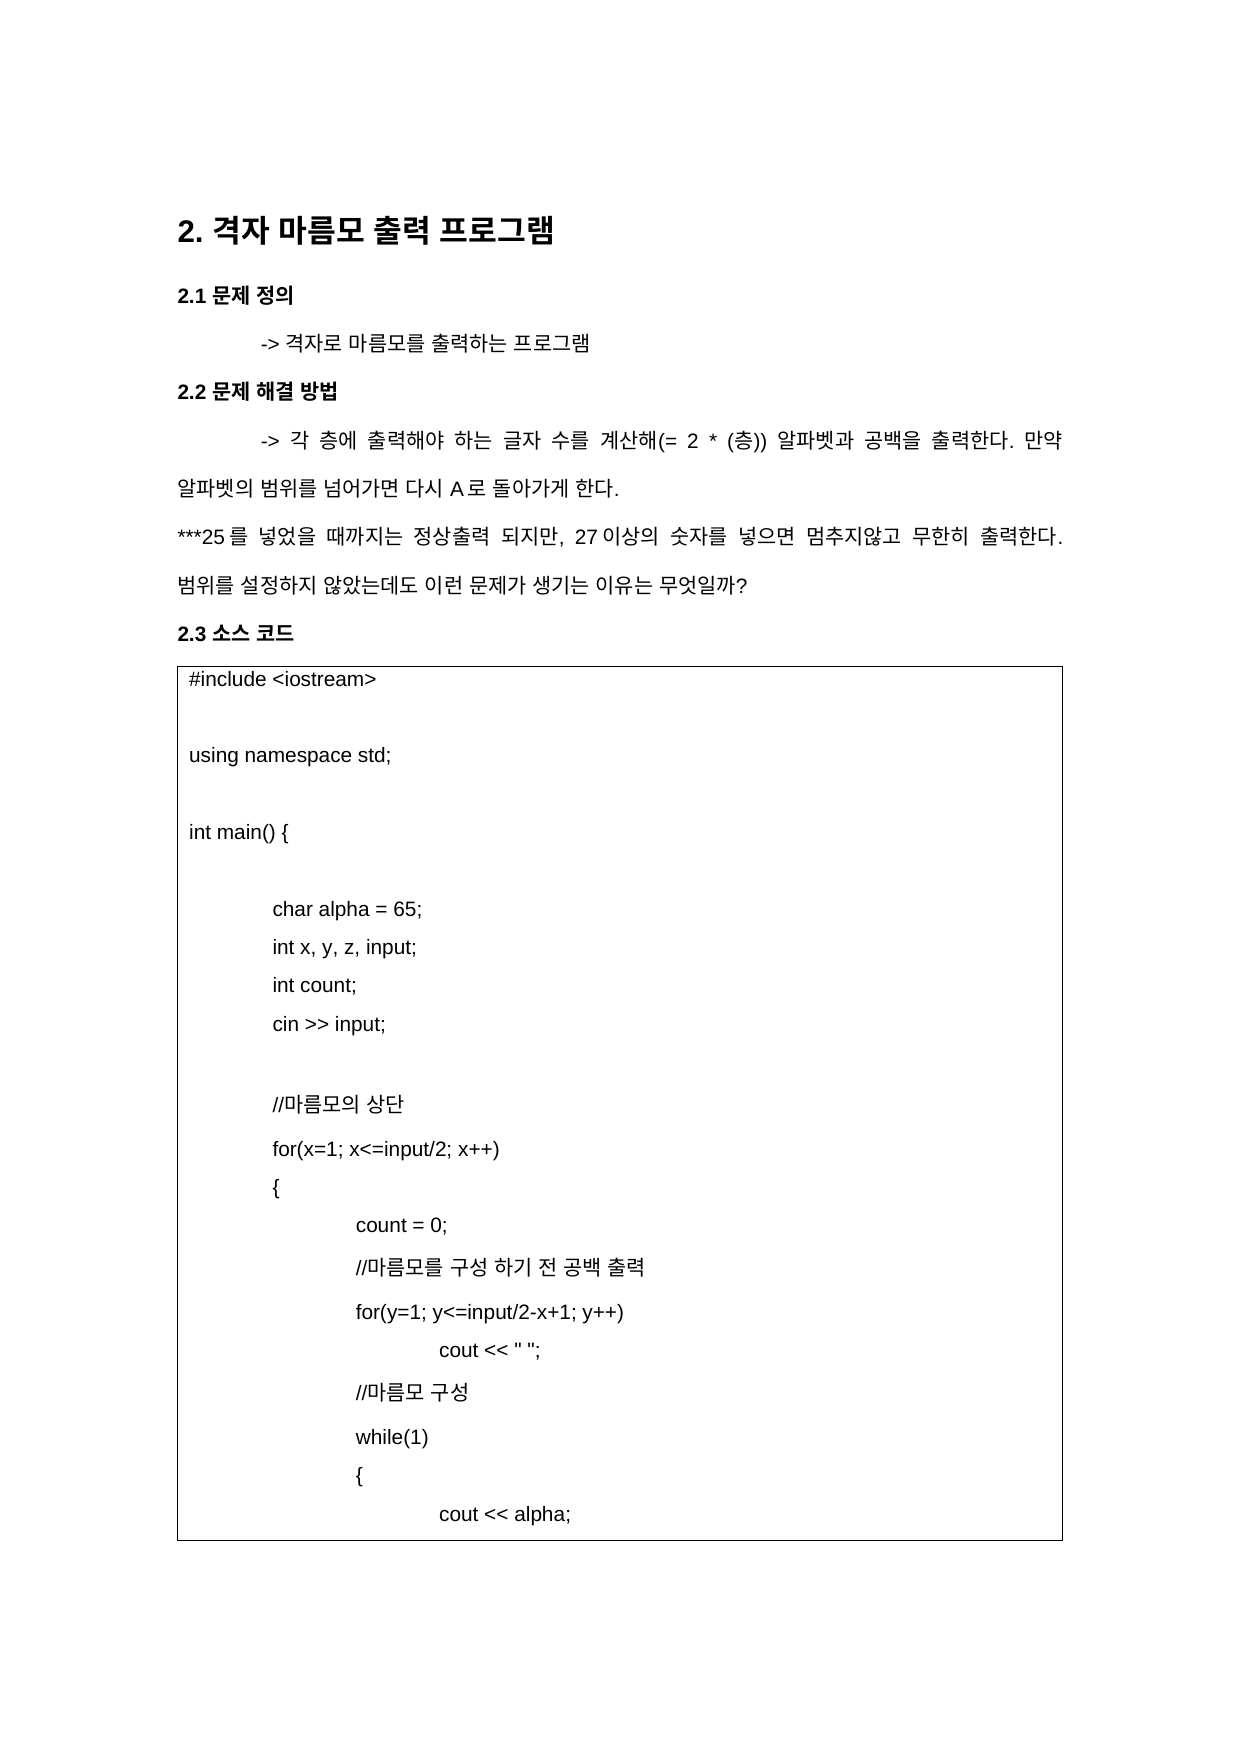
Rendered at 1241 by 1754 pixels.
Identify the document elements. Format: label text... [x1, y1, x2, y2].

text -> 격자로 마름모를 출력하는 프로그램 [261, 327, 1063, 357]
text 2.1 문제 정의 [177, 279, 1063, 309]
text 2.2 문제 해결 방법 [177, 376, 1063, 406]
text -> 각 층에 출력해야 하는 글자 수를 계산해(= 2 * (층)) 알파벳과 공백을 출력한다. 만약 알파벳의 범위를 넘어가면 다시 A로 돌아가게 한다. [177, 424, 1063, 502]
text ***25를 넣었을 때까지는 정상출력 되지만, 27이상의 숫자를 넣으면 멈추지않고 무한히 출력한다. 범위를 설정하지 않았는데도 이런 문제가 생기는 이유는 무엇일까? [177, 521, 1063, 599]
text 2. 격자 마름모 출력 프로그램 [177, 207, 1063, 252]
text 2.3 소스 코드 [177, 617, 1063, 647]
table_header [178, 667, 1062, 1540]
